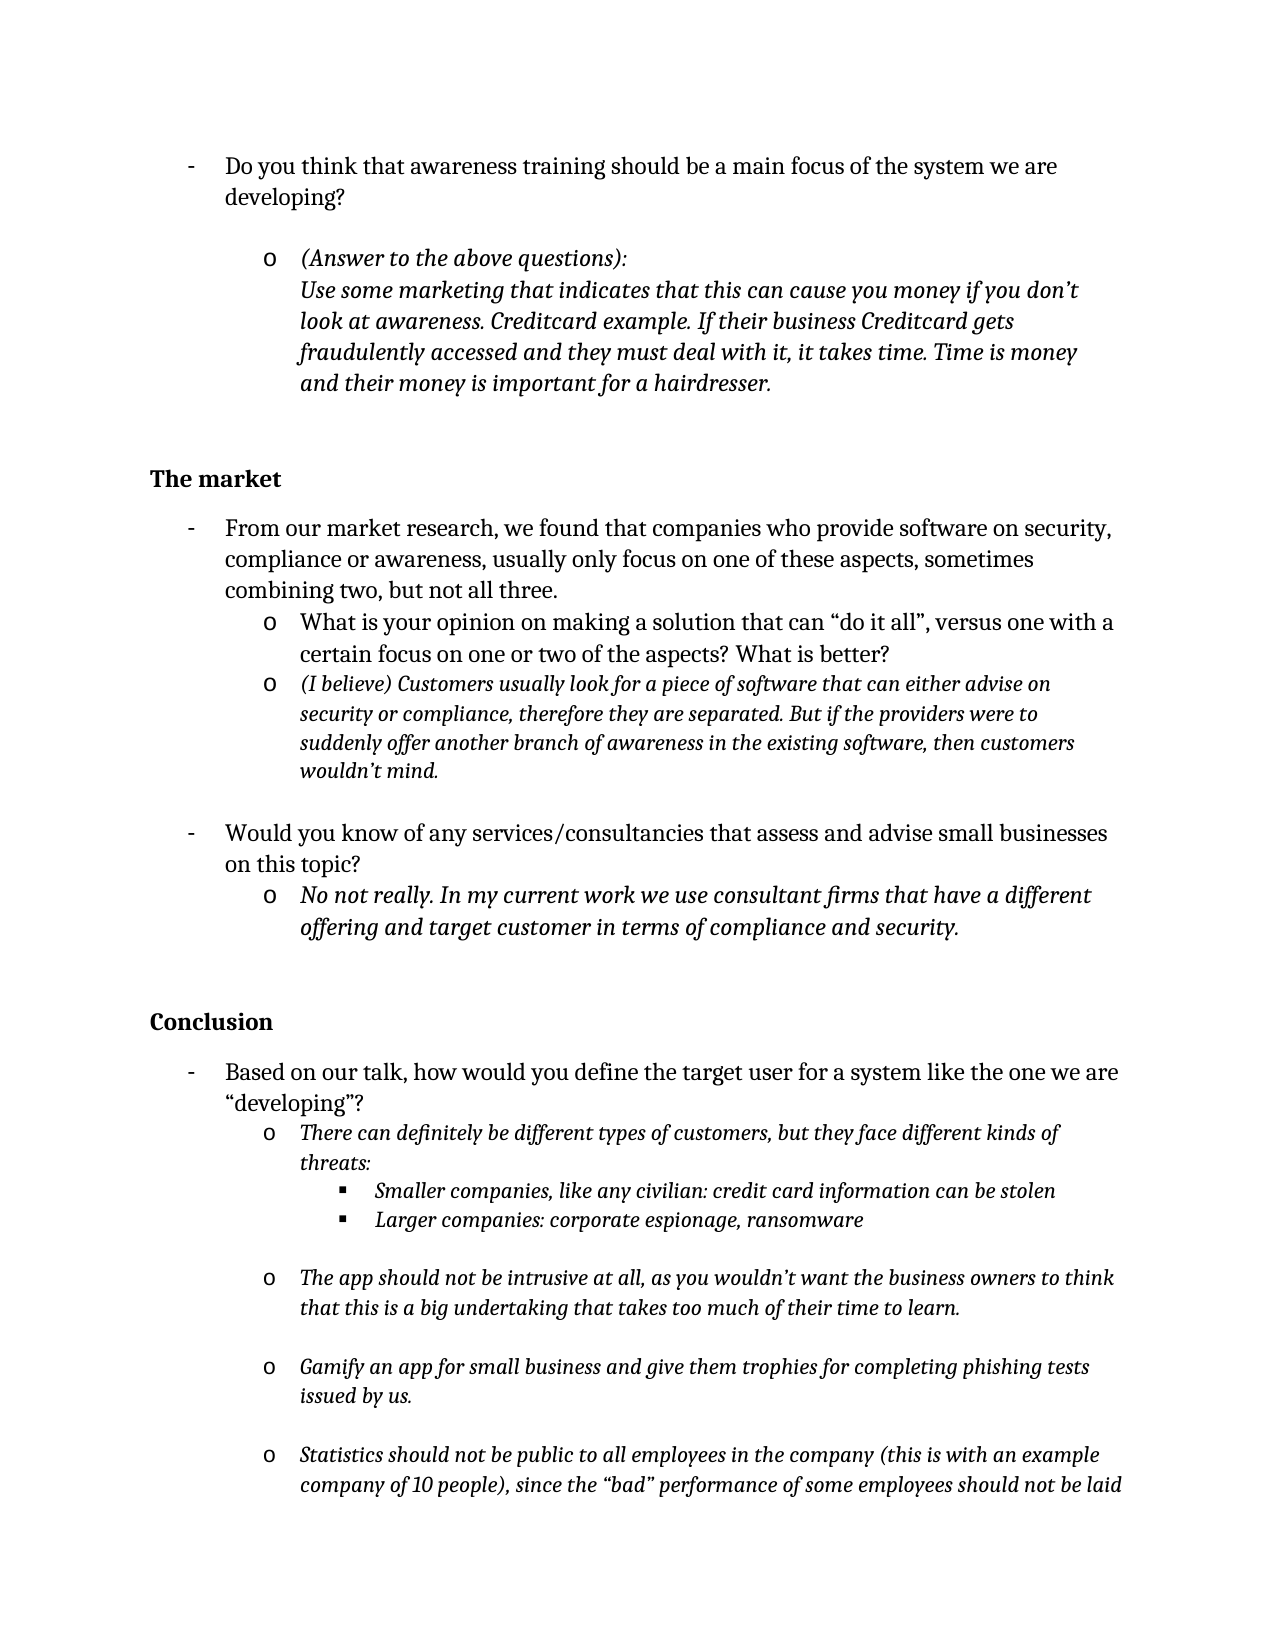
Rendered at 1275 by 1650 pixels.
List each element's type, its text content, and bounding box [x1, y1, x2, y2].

list Larger companies: corporate espionage, ransomware [337, 1206, 1125, 1263]
list Gamify an app for small business and give them trophies for completing phishing tests issued by us. [262, 1353, 1125, 1439]
list From our market research, we found that companies who provide software on security, compliance or awareness, usually only focus on one of these aspects, sometimes combining two, but not all three. [187, 512, 1125, 605]
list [262, 1442, 1125, 1498]
list What is your opinion on making a solution that can “do it all”, versus one with a certain focus on one or two of the aspects? What is better? [262, 607, 1125, 668]
list The app should not be intrusive at all, as you wouldn’t want the business owners to think that this is a big undertaking that takes too much of their time to learn. [262, 1265, 1125, 1351]
list Based on our talk, how would you define the target user for a system like the one we are “developing”? [187, 1056, 1125, 1118]
list No not really. In my current work we use consultant firms that have a different offering and target customer in terms of compliance and security. [262, 881, 1125, 942]
list (Answer to the above questions): Use some marketing that indicates that this can cause you money if you don’t look at awareness. Creditcard example. If their business Creditcard gets fraudulently accessed and they must deal with it, it takes time. Time is money and their money is important for a hairdresser. [262, 244, 1125, 398]
text The market [150, 465, 1125, 493]
list There can definitely be different types of customers, but they face different kinds of threats: [262, 1120, 1125, 1176]
list Would you know of any services/consultancies that assess and advise small businesses on this topic? [187, 817, 1125, 878]
list Smaller companies, like any civilian: credit card information can be stolen [337, 1178, 1125, 1204]
text Conclusion [150, 1008, 1125, 1037]
list Do you think that awareness training should be a main focus of the system we are developing? [187, 150, 1125, 242]
list (I believe) Customers usually look for a piece of software that can either advise on security or compliance, therefore they are separated. But if the providers were to suddenly offer another branch of awareness in the existing software, then customers wouldn’t mind. [262, 671, 1125, 814]
